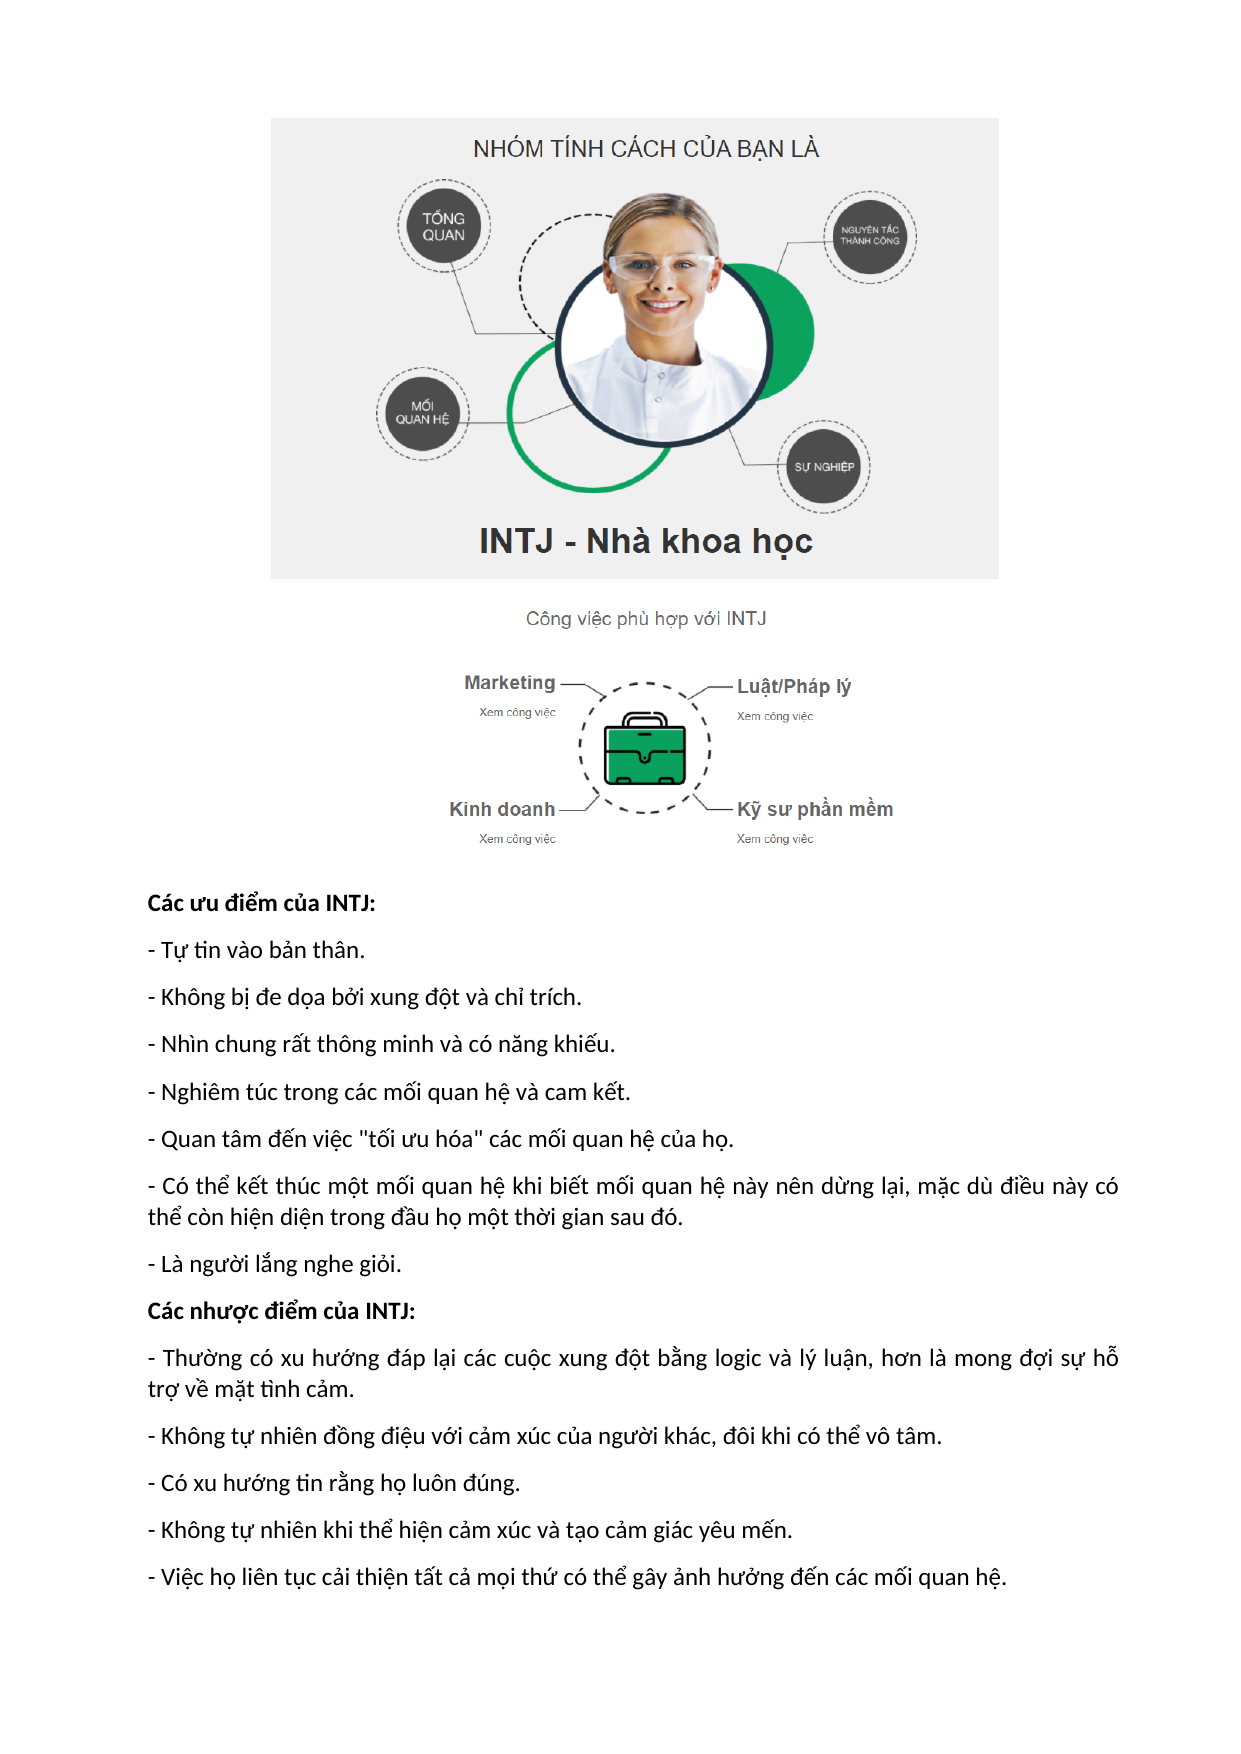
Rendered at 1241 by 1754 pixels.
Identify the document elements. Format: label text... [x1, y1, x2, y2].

text - Không tự nhiên khi thể hiện cảm xúc và tạo cảm giác yêu mến. [148, 1514, 1122, 1545]
text - Quan tâm đến việc "tối ưu hóa" các mối quan hệ của họ. [148, 1123, 1122, 1153]
text Các nhược điểm của INTJ: [148, 1295, 1122, 1326]
text - Nghiêm túc trong các mối quan hệ và cam kết. [148, 1076, 1122, 1106]
text - Có xu hướng tin rằng họ luôn đúng. [148, 1467, 1122, 1498]
text - Tự tin vào bản thân. [148, 934, 1122, 965]
text - Việc họ liên tục cải thiện tất cả mọi thứ có thể gây ảnh hưởng đến các mối quan hệ. [148, 1561, 1122, 1592]
text - Không bị đe dọa bởi xung đột và chỉ trích. [148, 981, 1122, 1012]
text - Là người lắng nghe giỏi. [148, 1248, 1122, 1278]
picture [270, 118, 999, 871]
text - Có thể kết thúc một mối quan hệ khi biết mối quan hệ này nên dừng lại, mặc dù điều này có thể còn hiện diện trong đầu họ một thời gian sau đó. [148, 1170, 1122, 1231]
text - Thường có xu hướng đáp lại các cuộc xung đột bằng logic và lý luận, hơn là mong đợi sự hỗ trợ về mặt tình cảm. [148, 1342, 1122, 1403]
text - Không tự nhiên đồng điệu với cảm xúc của người khác, đôi khi có thể vô tâm. [148, 1420, 1122, 1450]
text Các ưu điểm của INTJ: [148, 887, 1122, 917]
text - Nhìn chung rất thông minh và có năng khiếu. [148, 1028, 1122, 1059]
